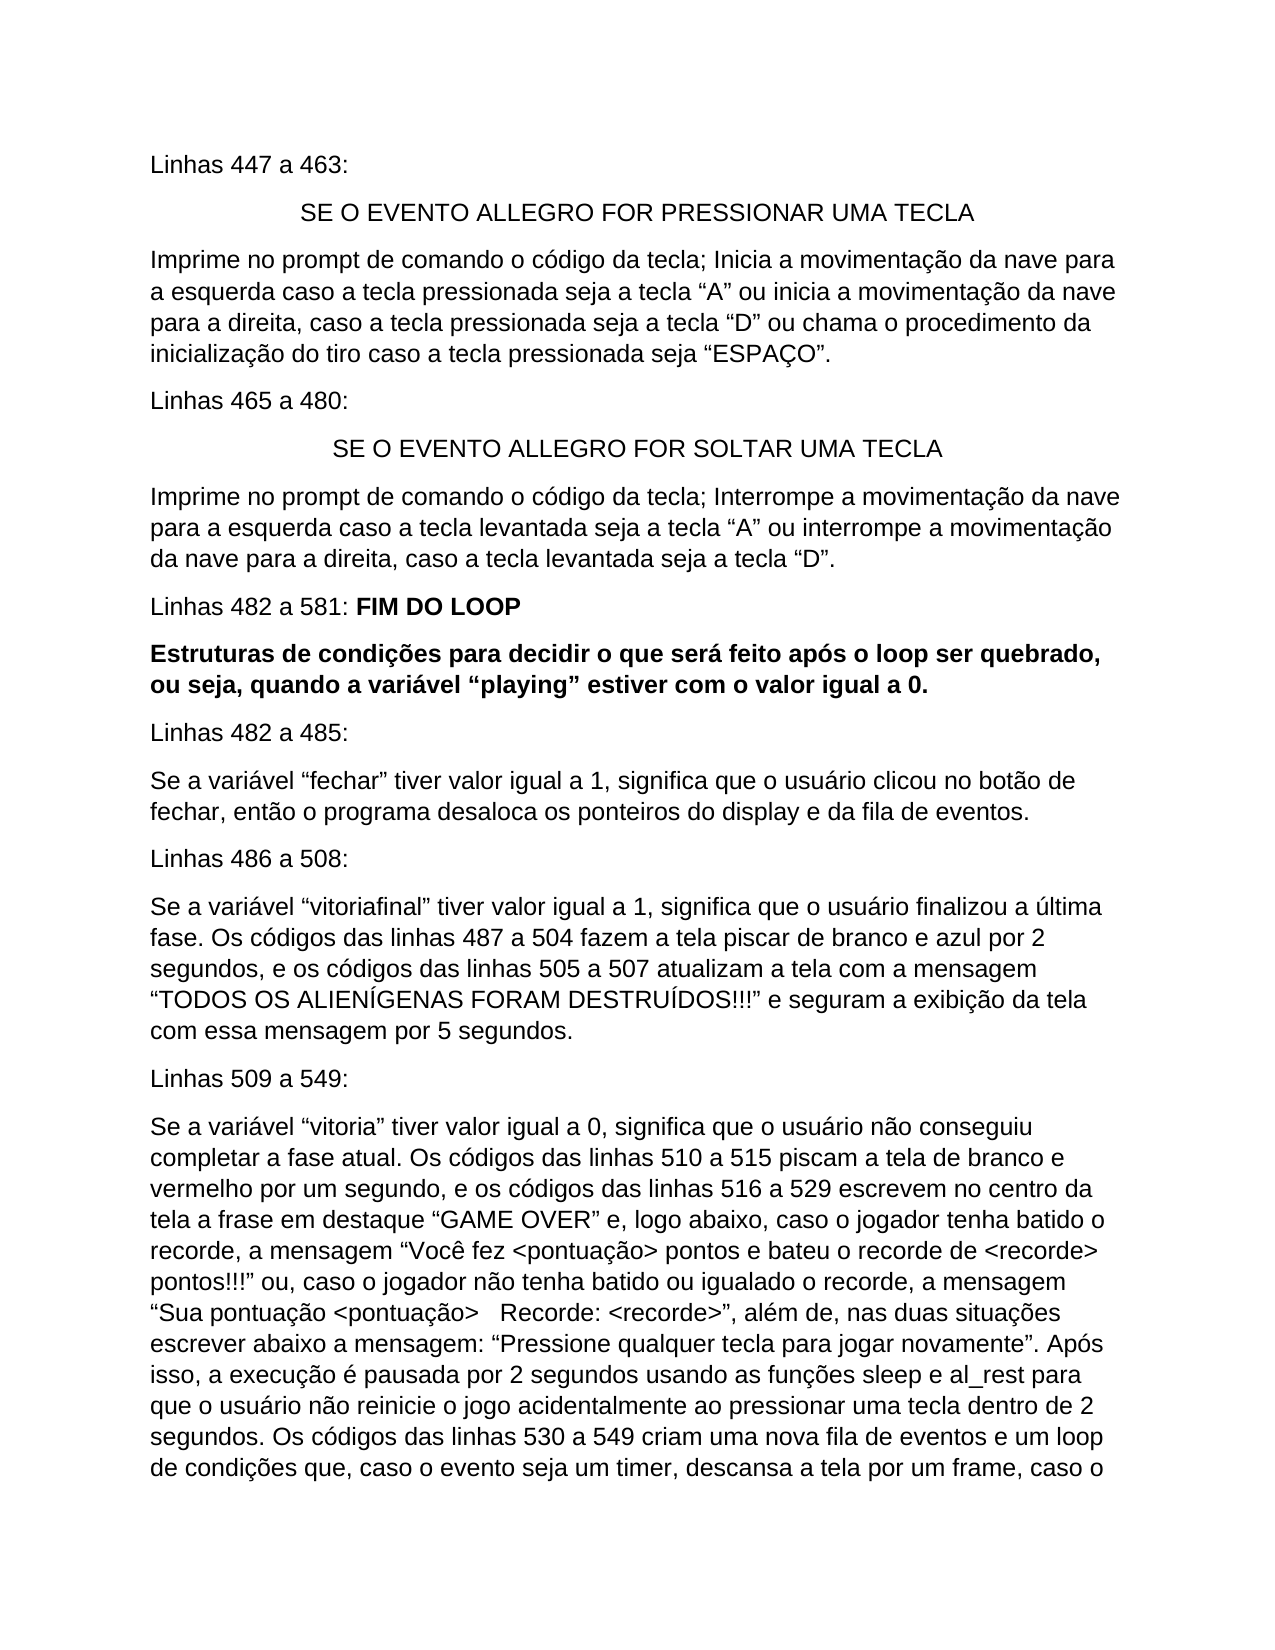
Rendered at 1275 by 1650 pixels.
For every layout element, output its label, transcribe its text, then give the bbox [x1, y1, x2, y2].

text Estruturas de condições para decidir o que será feito após o loop ser quebrado, ou seja, quando a variável “playing” estiver com o valor igual a 0. [150, 639, 1125, 699]
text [150, 1112, 1125, 1482]
text Linhas 482 a 485: [150, 718, 1125, 747]
text Linhas 509 a 549: [150, 1064, 1125, 1093]
text Imprime no prompt de comando o código da tecla; Interrompe a movimentação da nave para a esquerda caso a tecla levantada seja a tecla “A” ou interrompe a movimentação da nave para a direita, caso a tecla levantada seja a tecla “D”. [150, 482, 1125, 572]
text Linhas 486 a 508: [150, 844, 1125, 873]
text SE O EVENTO ALLEGRO FOR SOLTAR UMA TECLA [150, 434, 1125, 463]
text Se a variável “fechar” tiver valor igual a 1, significa que o usuário clicou no botão de fechar, então o programa desaloca os ponteiros do display e da fila de eventos. [150, 766, 1125, 825]
text Linhas 482 a 581: FIM DO LOOP [150, 591, 1125, 620]
text Linhas 447 a 463: [150, 150, 1125, 179]
text Imprime no prompt de comando o código da tecla; Inicia a movimentação da nave para a esquerda caso a tecla pressionada seja a tecla “A” ou inicia a movimentação da nave para a direita, caso a tecla pressionada seja a tecla “D” ou chama o procedimento da inicialização do tiro caso a tecla pressionada seja “ESPAÇO”. [150, 245, 1125, 367]
text SE O EVENTO ALLEGRO FOR PRESSIONAR UMA TECLA [150, 198, 1125, 226]
text Se a variável “vitoriafinal” tiver valor igual a 1, significa que o usuário finalizou a última fase. Os códigos das linhas 487 a 504 fazem a tela piscar de branco e azul por 2 segundos, e os códigos das linhas 505 a 507 atualizam a tela com a mensagem “TODOS OS ALIENÍGENAS FORAM DESTRUÍDOS!!!” e seguram a exibição da tela com essa mensagem por 5 segundos. [150, 892, 1125, 1045]
text Linhas 465 a 480: [150, 386, 1125, 415]
